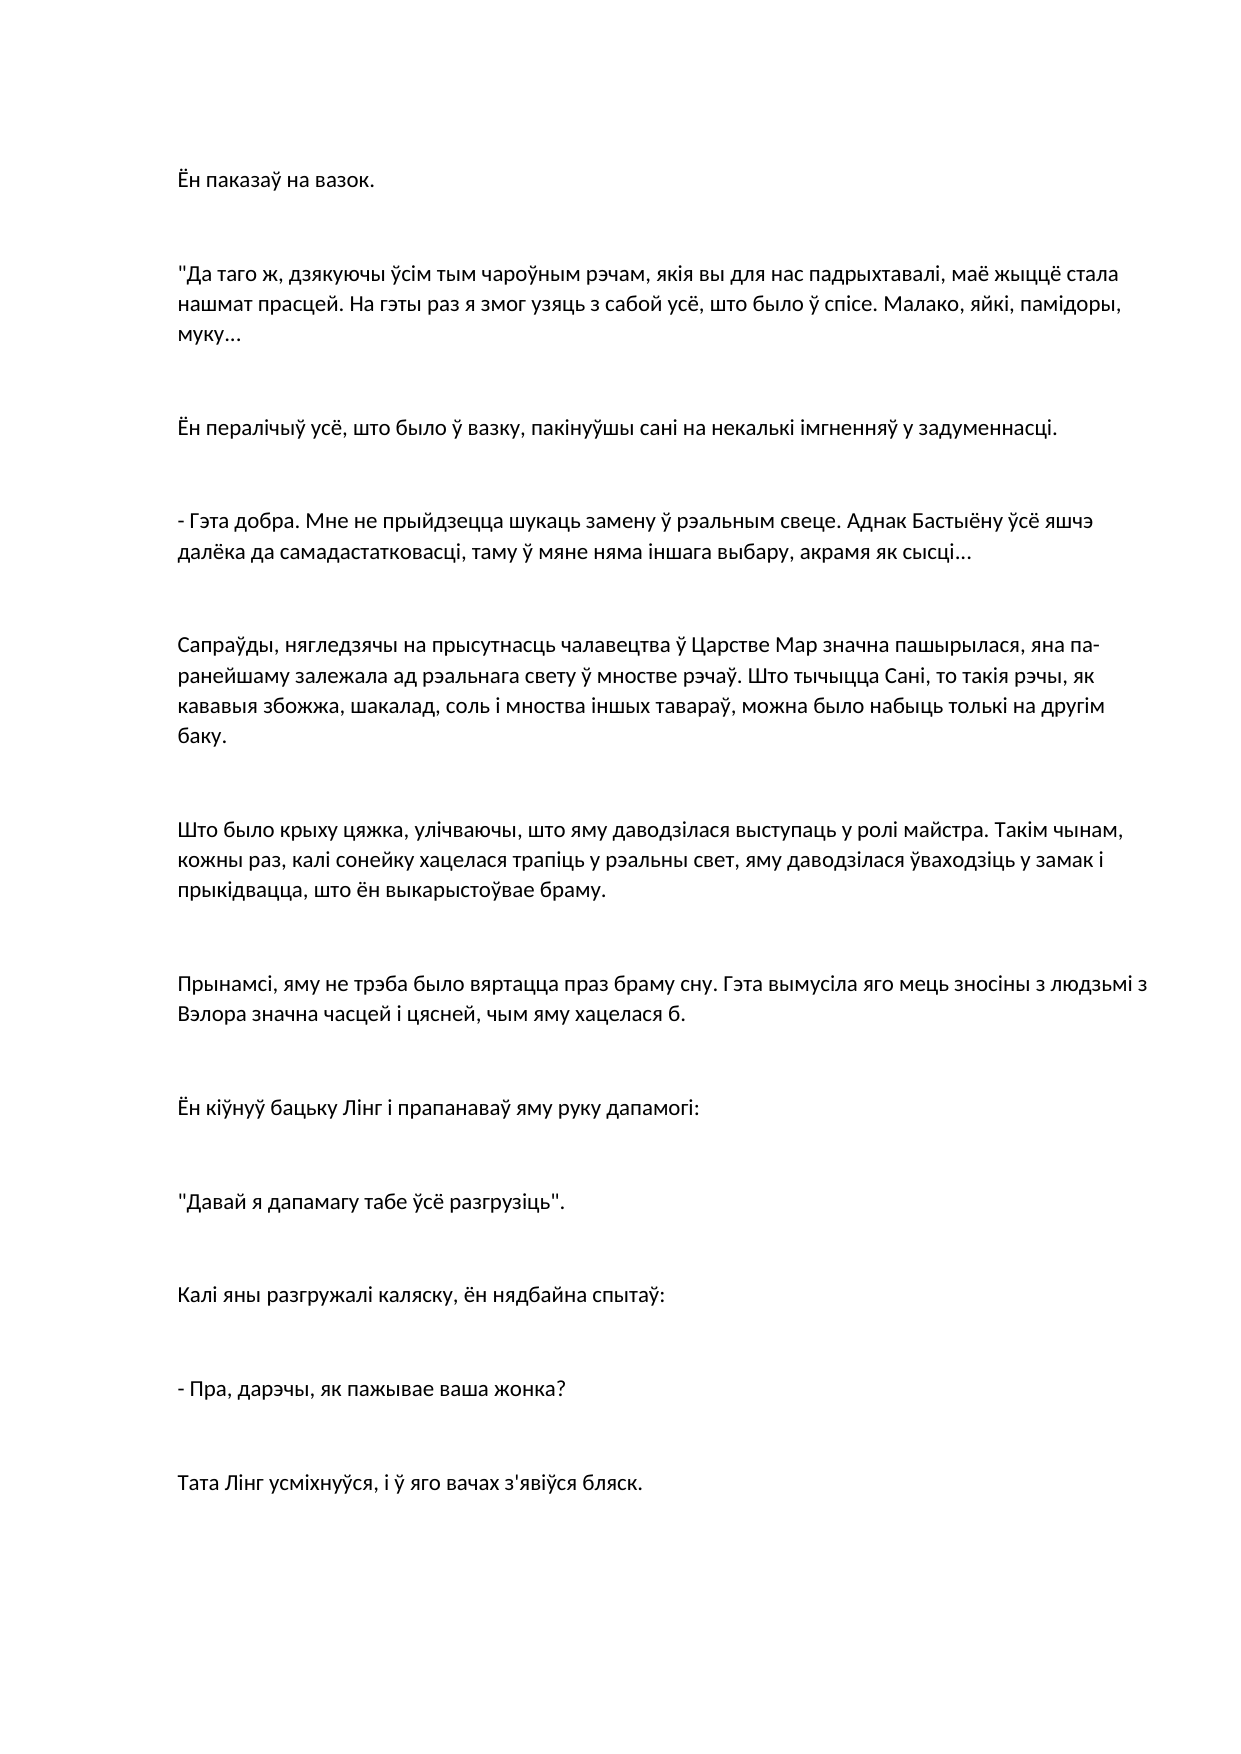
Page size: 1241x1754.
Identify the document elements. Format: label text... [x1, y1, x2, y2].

text "Давай я дапамагу табе ўсё разгрузіць". [177, 1187, 1152, 1215]
text - Гэта добра. Мне не прыйдзецца шукаць замену ў рэальным свеце. Аднак Бастыёну ўсё яшчэ далёка да самадастатковасці, таму ў мяне няма іншага выбару, акрамя як сысці... [177, 507, 1152, 565]
text Ён паказаў на вазок. [177, 165, 1152, 193]
text Сапраўды, нягледзячы на прысутнасць чалавецтва ў Царстве Мар значна пашырылася, яна па-ранейшаму залежала ад рэальнага свету ў мностве рэчаў. Што тычыцца Сані, то такія рэчы, як кававыя збожжа, шакалад, соль і мноства іншых тавараў, можна было набыць толькі на другім баку. [177, 631, 1152, 749]
text Калі яны разгружалі каляску, ён нядбайна спытаў: [177, 1281, 1152, 1309]
text Тата Лінг усміхнуўся, і ў яго вачах з'явіўся бляск. [177, 1468, 1152, 1496]
text Ён пералічыў усё, што было ў вазку, пакінуўшы сані на некалькі імгненняў у задуменнасці. [177, 413, 1152, 441]
text Ён кіўнуў бацьку Лінг і прапанаваў яму руку дапамогі: [177, 1093, 1152, 1121]
text - Пра, дарэчы, як пажывае ваша жонка? [177, 1374, 1152, 1402]
text Што было крыху цяжка, улічваючы, што яму даводзілася выступаць у ролі майстра. Такім чынам, кожны раз, калі сонейку хацелася трапіць у рэальны свет, яму даводзілася ўваходзіць у замак і прыкідвацца, што ён выкарыстоўвае браму. [177, 815, 1152, 903]
text "Да таго ж, дзякуючы ўсім тым чароўным рэчам, якія вы для нас падрыхтавалі, маё жыццё стала нашмат прасцей. На гэты раз я змог узяць з сабой усё, што было ў спісе. Малако, яйкі, памідоры, муку... [177, 259, 1152, 347]
text Прынамсі, яму не трэба было вяртацца праз браму сну. Гэта вымусіла яго мець зносіны з людзьмі з Вэлора значна часцей і цясней, чым яму хацелася б. [177, 969, 1152, 1027]
